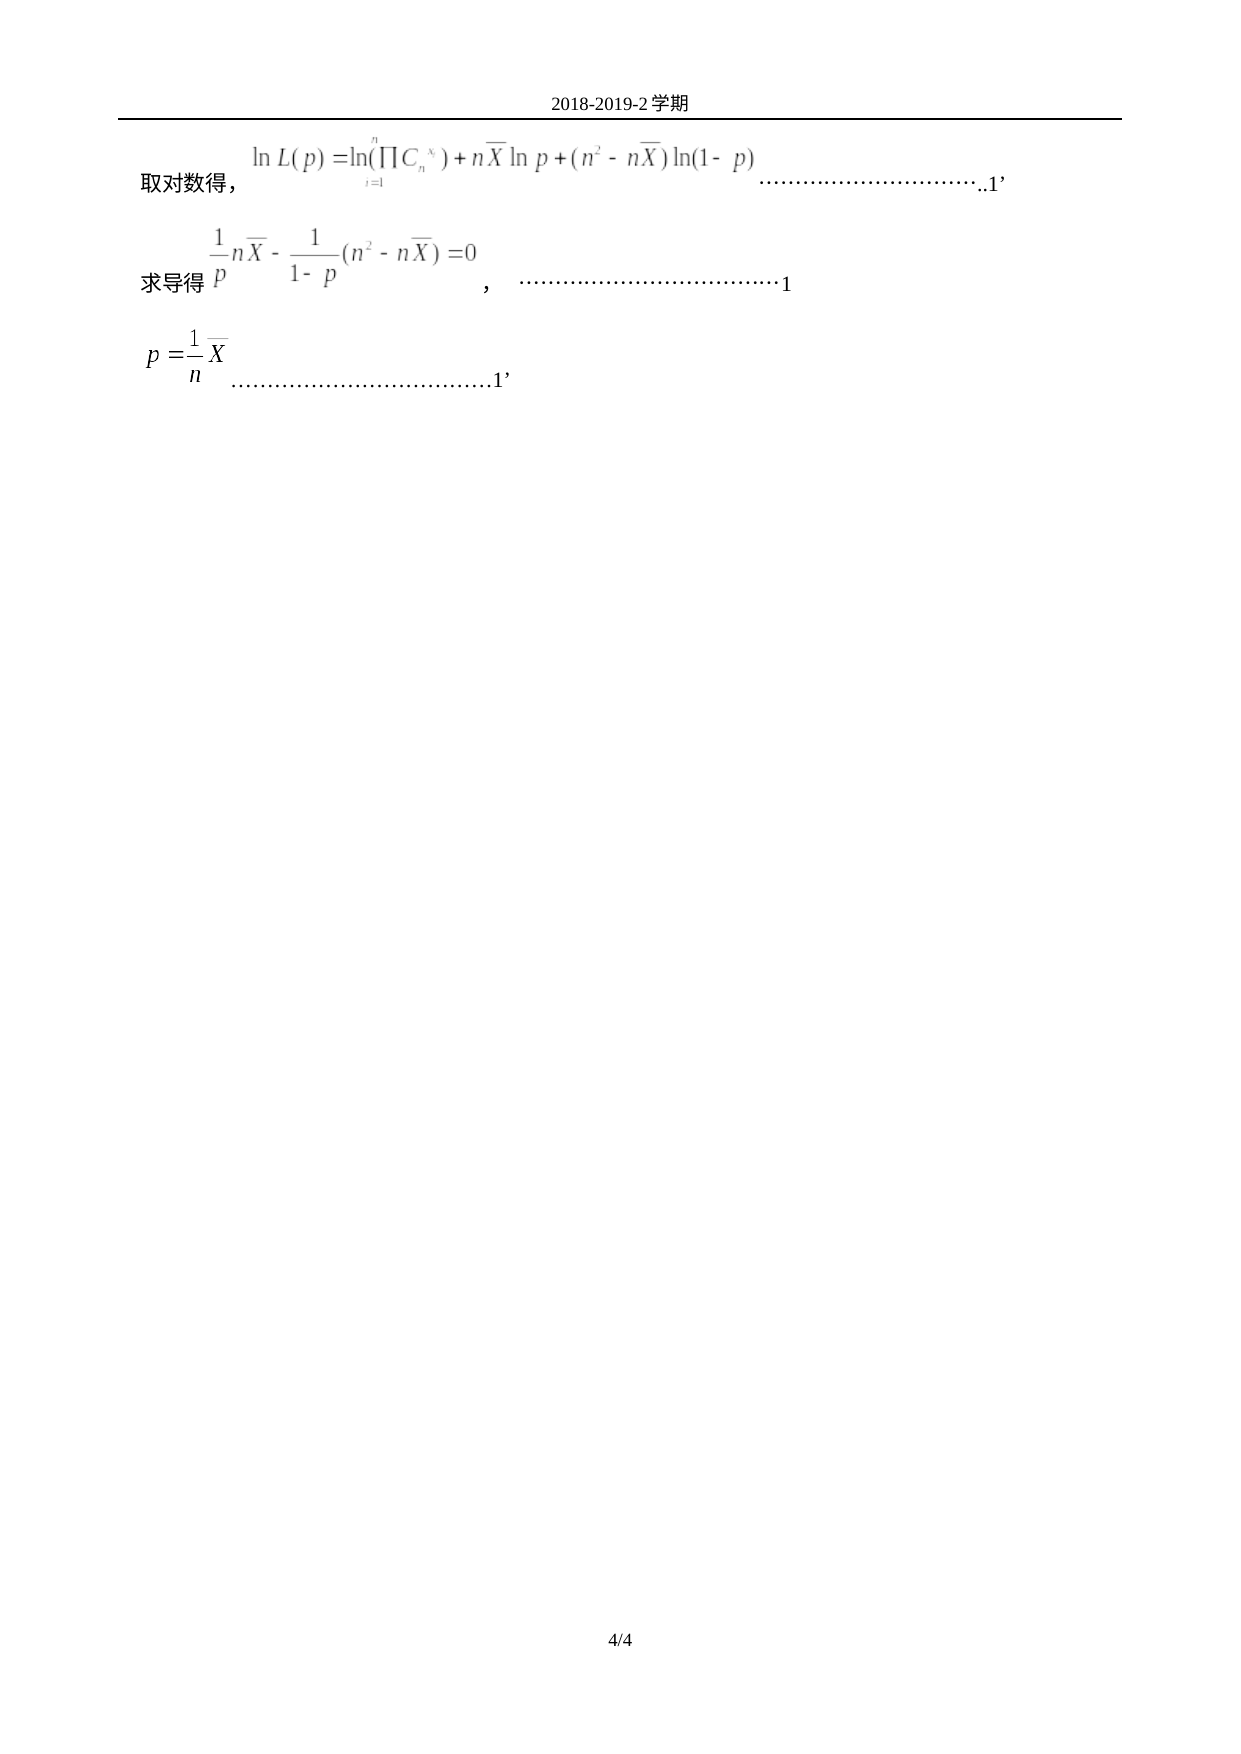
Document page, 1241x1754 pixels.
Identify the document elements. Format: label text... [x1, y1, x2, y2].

text ………………………………1’ [118, 322, 1122, 392]
text 取对数得，…………………………..1’ [118, 127, 1122, 198]
text 求导得， ………………………………1 [118, 223, 1122, 297]
